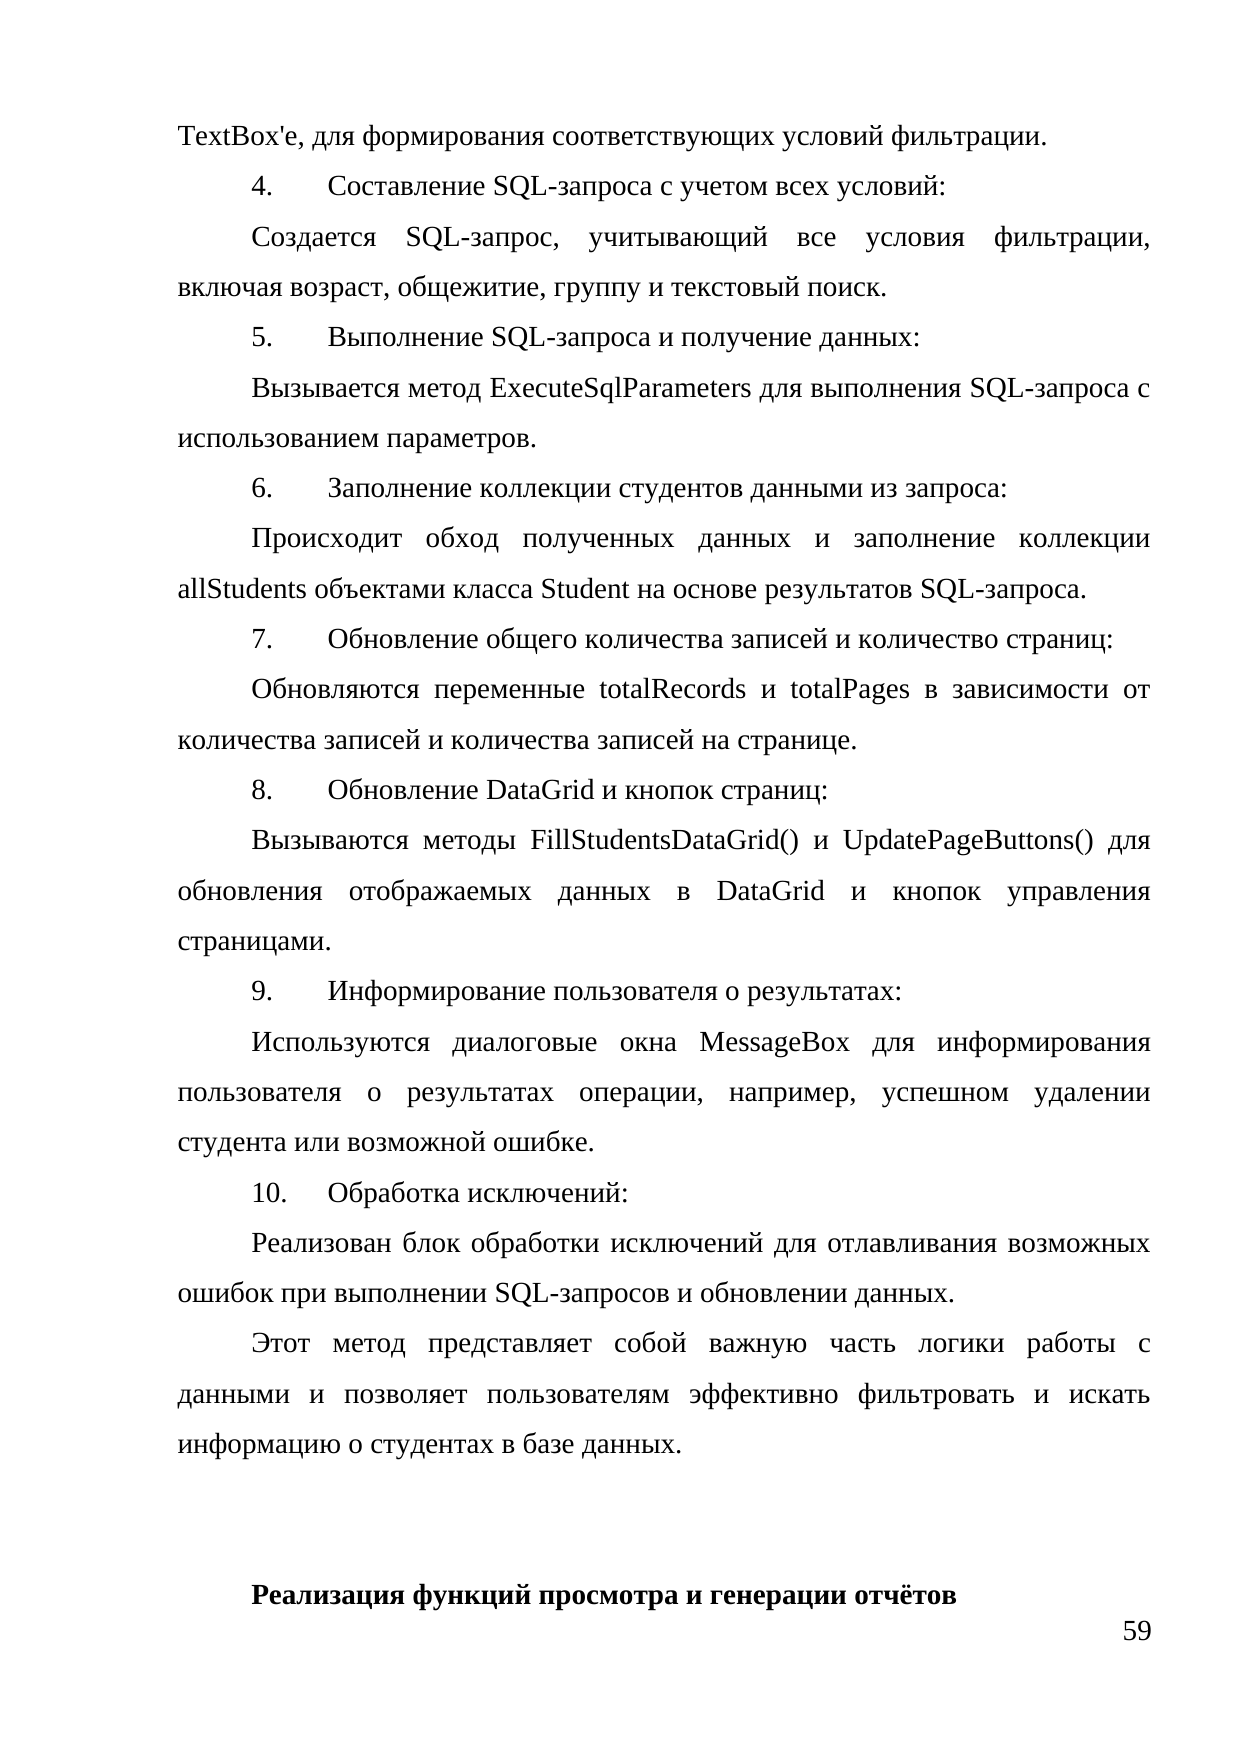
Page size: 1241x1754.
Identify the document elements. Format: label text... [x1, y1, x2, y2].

text Используются диалоговые окна MessageBox для информирования пользователя о результатах операции, например, успешном удалении студента или возможной ошибке. [177, 1024, 1152, 1158]
text Создается SQL-запрос, учитывающий все условия фильтрации, включая возраст, общежитие, группу и текстовый поиск. [177, 219, 1152, 303]
text Обновляются переменные totalRecords и totalPages в зависимости от количества записей и количества записей на странице. [177, 672, 1152, 755]
list Обработка исключений: [177, 1175, 1152, 1208]
list Обновление DataGrid и кнопок страниц: [177, 772, 1152, 806]
list Заполнение коллекции студентов данными из запроса: [177, 470, 1152, 504]
list Составление SQL-запроса с учетом всех условий: [177, 168, 1152, 202]
list Обновление общего количества записей и количество страниц: [177, 621, 1152, 655]
list Информирование пользователя о результатах: [177, 973, 1152, 1007]
text Происходит обход полученных данных и заполнение коллекции allStudents объектами класса Student на основе результатов SQL-запроса. [177, 521, 1152, 604]
text Реализация функций просмотра и генерации отчётов [177, 1577, 1152, 1611]
text Вызывается метод ExecuteSqlParameters для выполнения SQL-запроса с использованием параметров. [177, 370, 1152, 453]
text Вызываются методы FillStudentsDataGrid() и UpdatePageButtons() для обновления отображаемых данных в DataGrid и кнопок управления страницами. [177, 822, 1152, 957]
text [177, 118, 1152, 152]
text Реализован блок обработки исключений для отлавливания возможных ошибок при выполнении SQL-запросов и обновлении данных. [177, 1225, 1152, 1309]
list Выполнение SQL-запроса и получение данных: [177, 319, 1152, 353]
text Этот метод представляет собой важную часть логики работы с данными и позволяет пользователям эффективно фильтровать и искать информацию о студентах в базе данных. [177, 1326, 1152, 1460]
